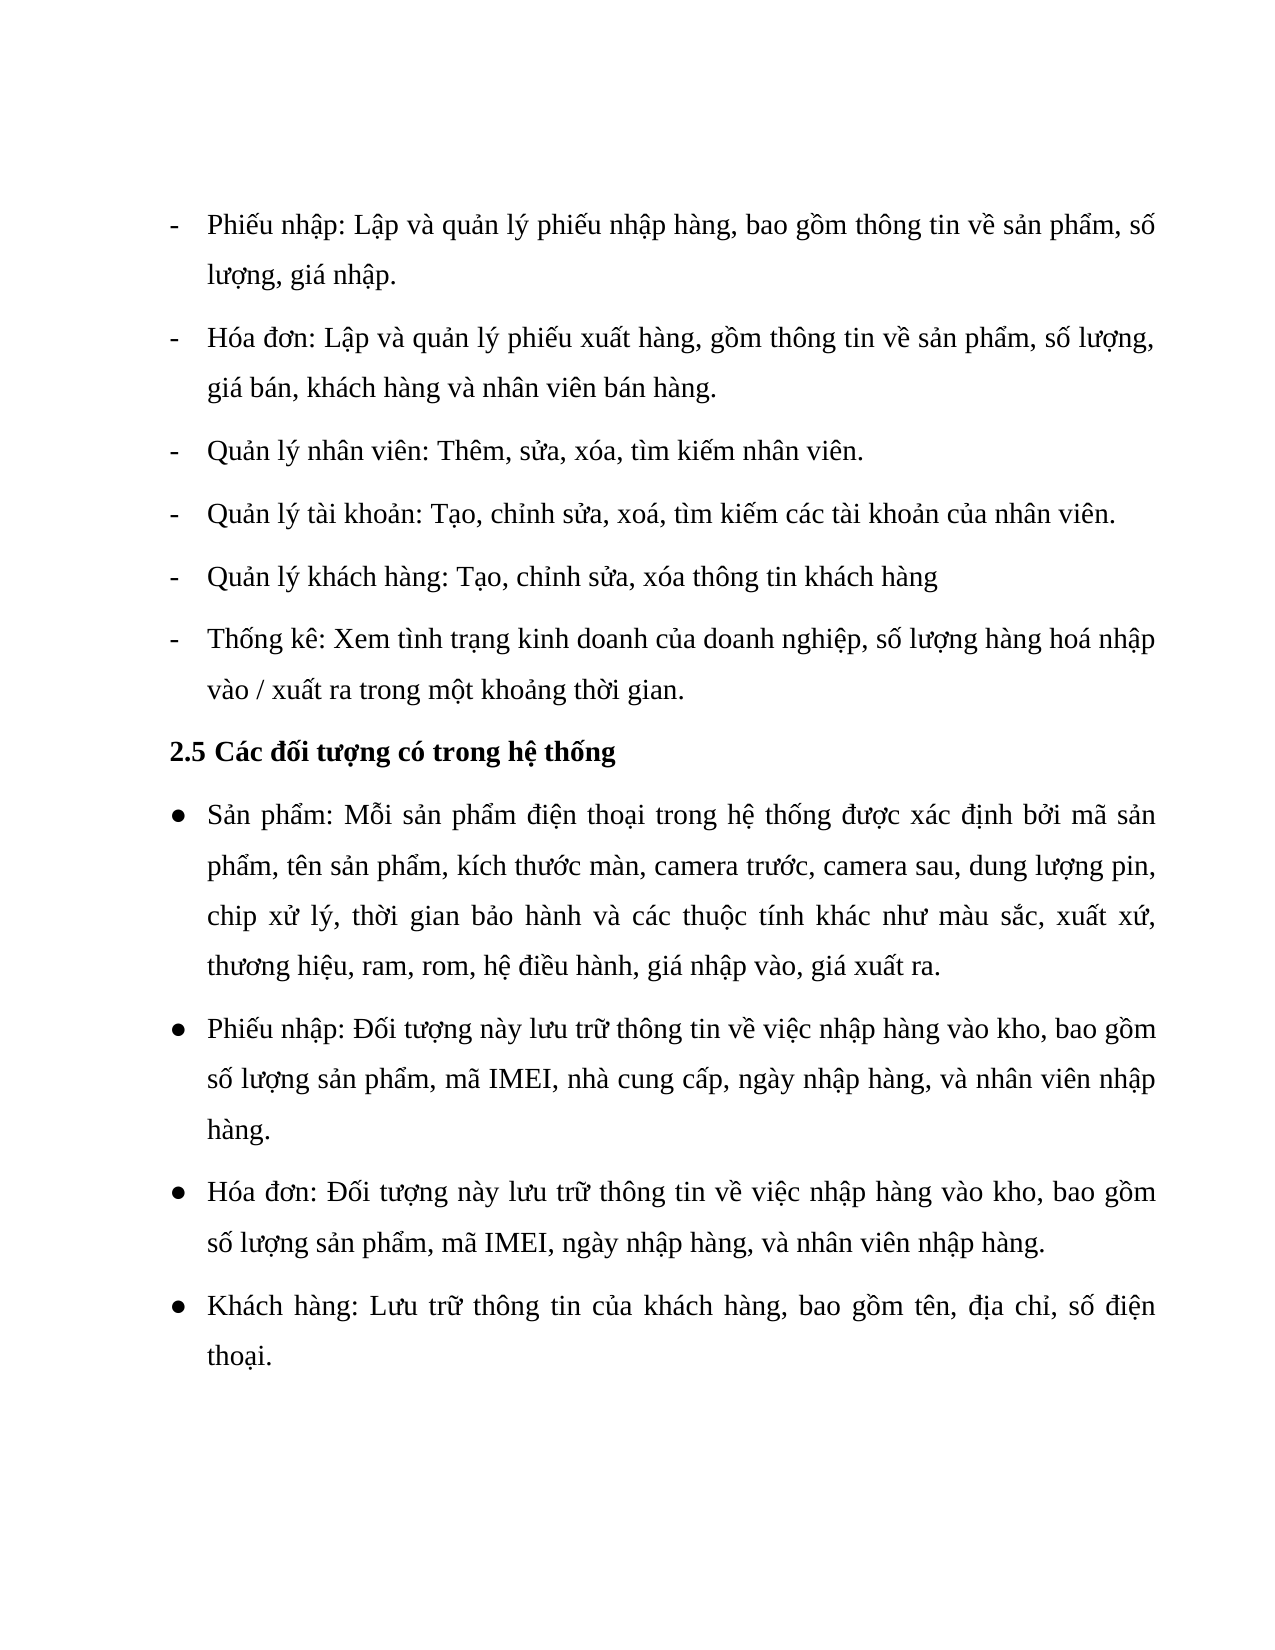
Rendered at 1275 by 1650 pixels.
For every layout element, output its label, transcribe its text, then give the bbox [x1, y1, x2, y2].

list Quản lý nhân viên: Thêm, sửa, xóa, tìm kiếm nhân viên. [169, 433, 1157, 467]
list Thống kê: Xem tình trạng kinh doanh của doanh nghiệp, số lượng hàng hoá nhập vào / xuất ra trong một khoảng thời gian. [169, 621, 1157, 705]
list Phiếu nhập: Đối tượng này lưu trữ thông tin về việc nhập hàng vào kho, bao gồm số lượng sản phẩm, mã IMEI, nhà cung cấp, ngày nhập hàng, và nhân viên nhập hàng. [169, 1011, 1157, 1145]
list Các đối tượng có trong hệ thống [169, 734, 1157, 768]
list Phiếu nhập: Lập và quản lý phiếu nhập hàng, bao gồm thông tin về sản phẩm, số lượng, giá nhập. [169, 207, 1157, 291]
list Quản lý khách hàng: Tạo, chỉnh sửa, xóa thông tin khách hàng [169, 559, 1157, 592]
list Sản phẩm: Mỗi sản phẩm điện thoại trong hệ thống được xác định bởi mã sản phẩm, tên sản phẩm, kích thước màn, camera trước, camera sau, dung lượng pin, chip xử lý, thời gian bảo hành và các thuộc tính khác như màu sắc, xuất xứ, thương hiệu, ram, rom, hệ điều hành, giá nhập vào, giá xuất ra. [169, 797, 1157, 982]
list Quản lý tài khoản: Tạo, chỉnh sửa, xoá, tìm kiếm các tài khoản của nhân viên. [169, 496, 1157, 529]
list Hóa đơn: Lập và quản lý phiếu xuất hàng, gồm thông tin về sản phẩm, số lượng, giá bán, khách hàng và nhân viên bán hàng. [169, 320, 1157, 404]
list Hóa đơn: Đối tượng này lưu trữ thông tin về việc nhập hàng vào kho, bao gồm số lượng sản phẩm, mã IMEI, ngày nhập hàng, và nhân viên nhập hàng. [169, 1174, 1157, 1258]
list Khách hàng: Lưu trữ thông tin của khách hàng, bao gồm tên, địa chỉ, số điện thoại. [169, 1288, 1157, 1372]
